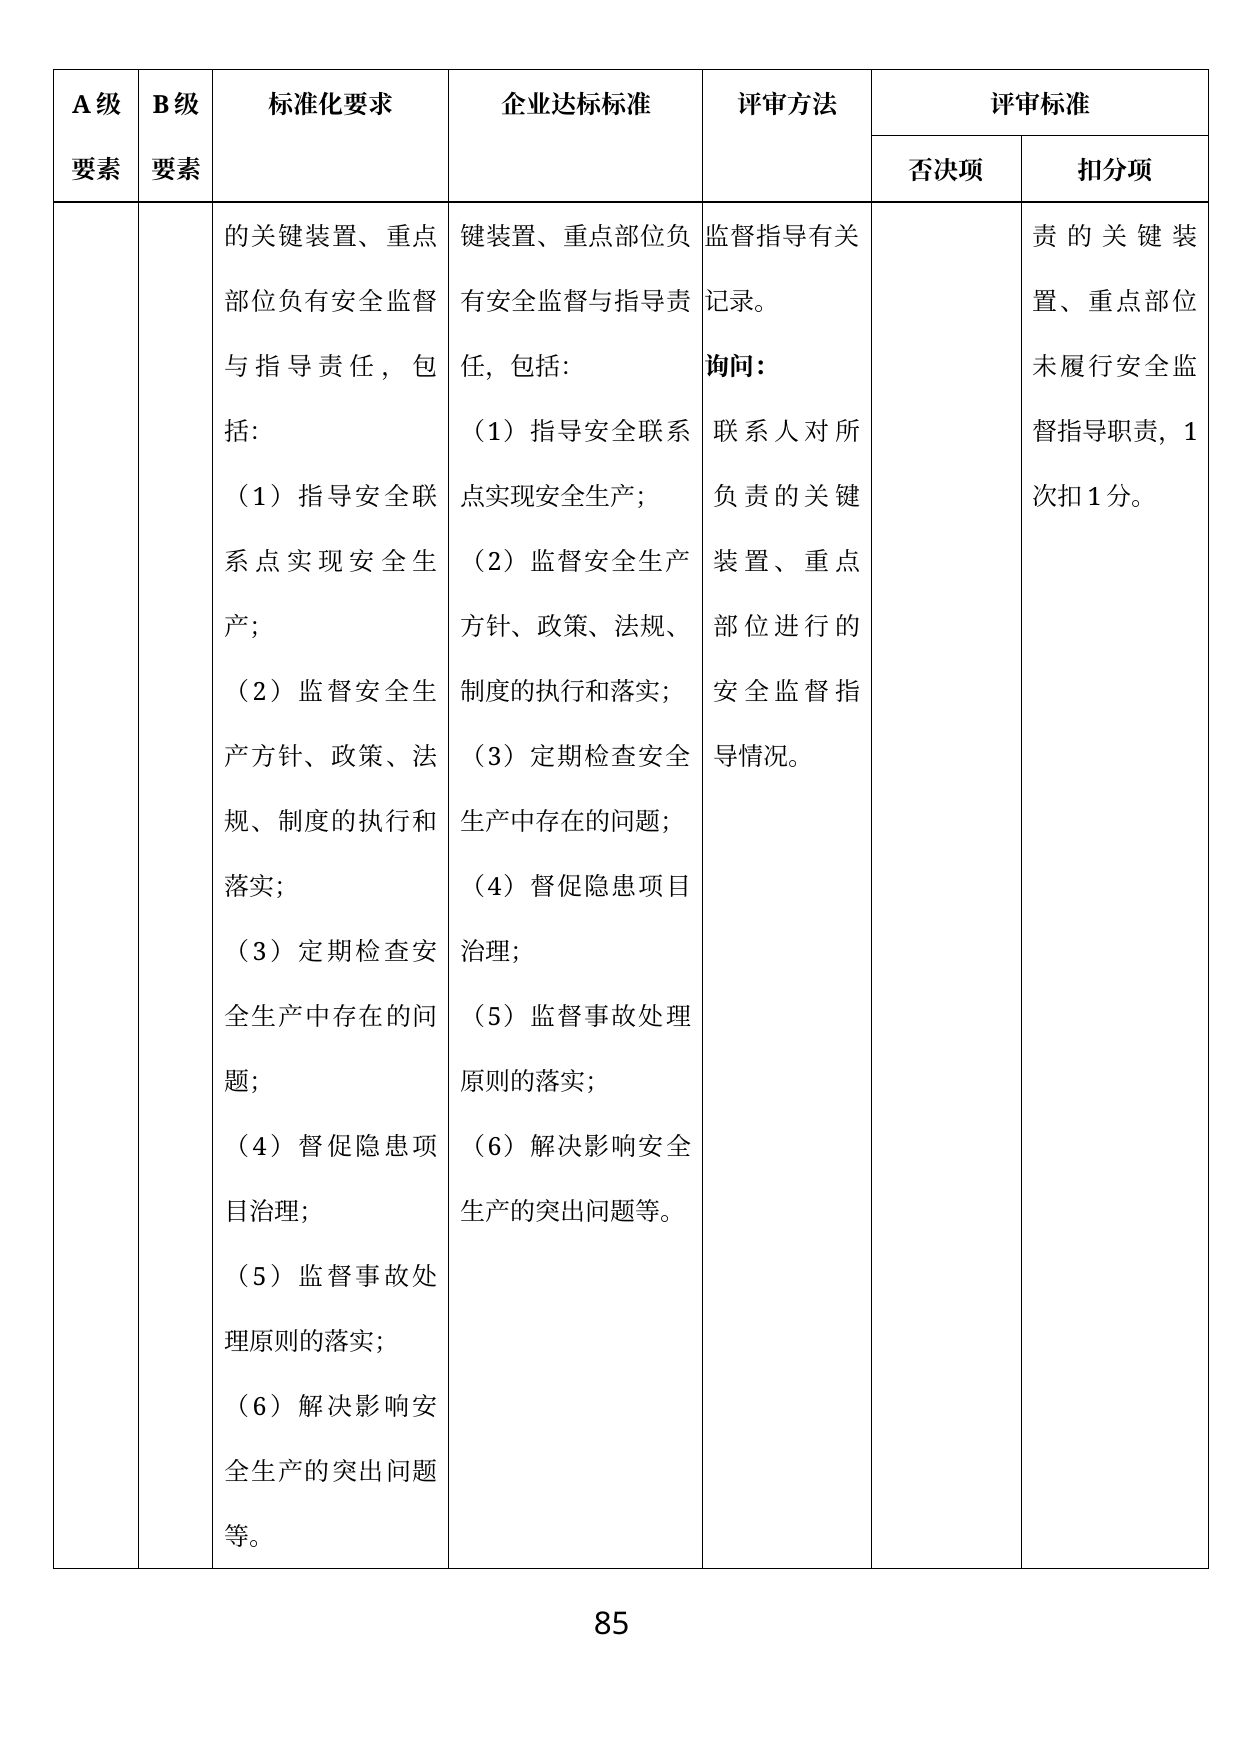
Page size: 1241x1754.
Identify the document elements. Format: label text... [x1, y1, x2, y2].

table_cell 扣分项 [1022, 136, 1208, 201]
table_header 企业达标标准 [449, 70, 702, 201]
table_cell 否决项 [872, 136, 1021, 201]
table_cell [449, 203, 702, 1567]
table_cell 联系人对所负责的关键装置、重点部位未履行安全监督指导职责，1次扣1分。 [1022, 203, 1208, 1567]
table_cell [213, 203, 448, 1567]
table_header A级要素 [54, 70, 138, 201]
table_header 评审标准 [872, 70, 1208, 135]
table_cell [872, 203, 1021, 1567]
table_header B级要素 [139, 70, 212, 201]
table_header 评审方法 [703, 70, 871, 201]
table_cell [703, 203, 871, 1567]
table_header 标准化要求 [213, 70, 448, 201]
